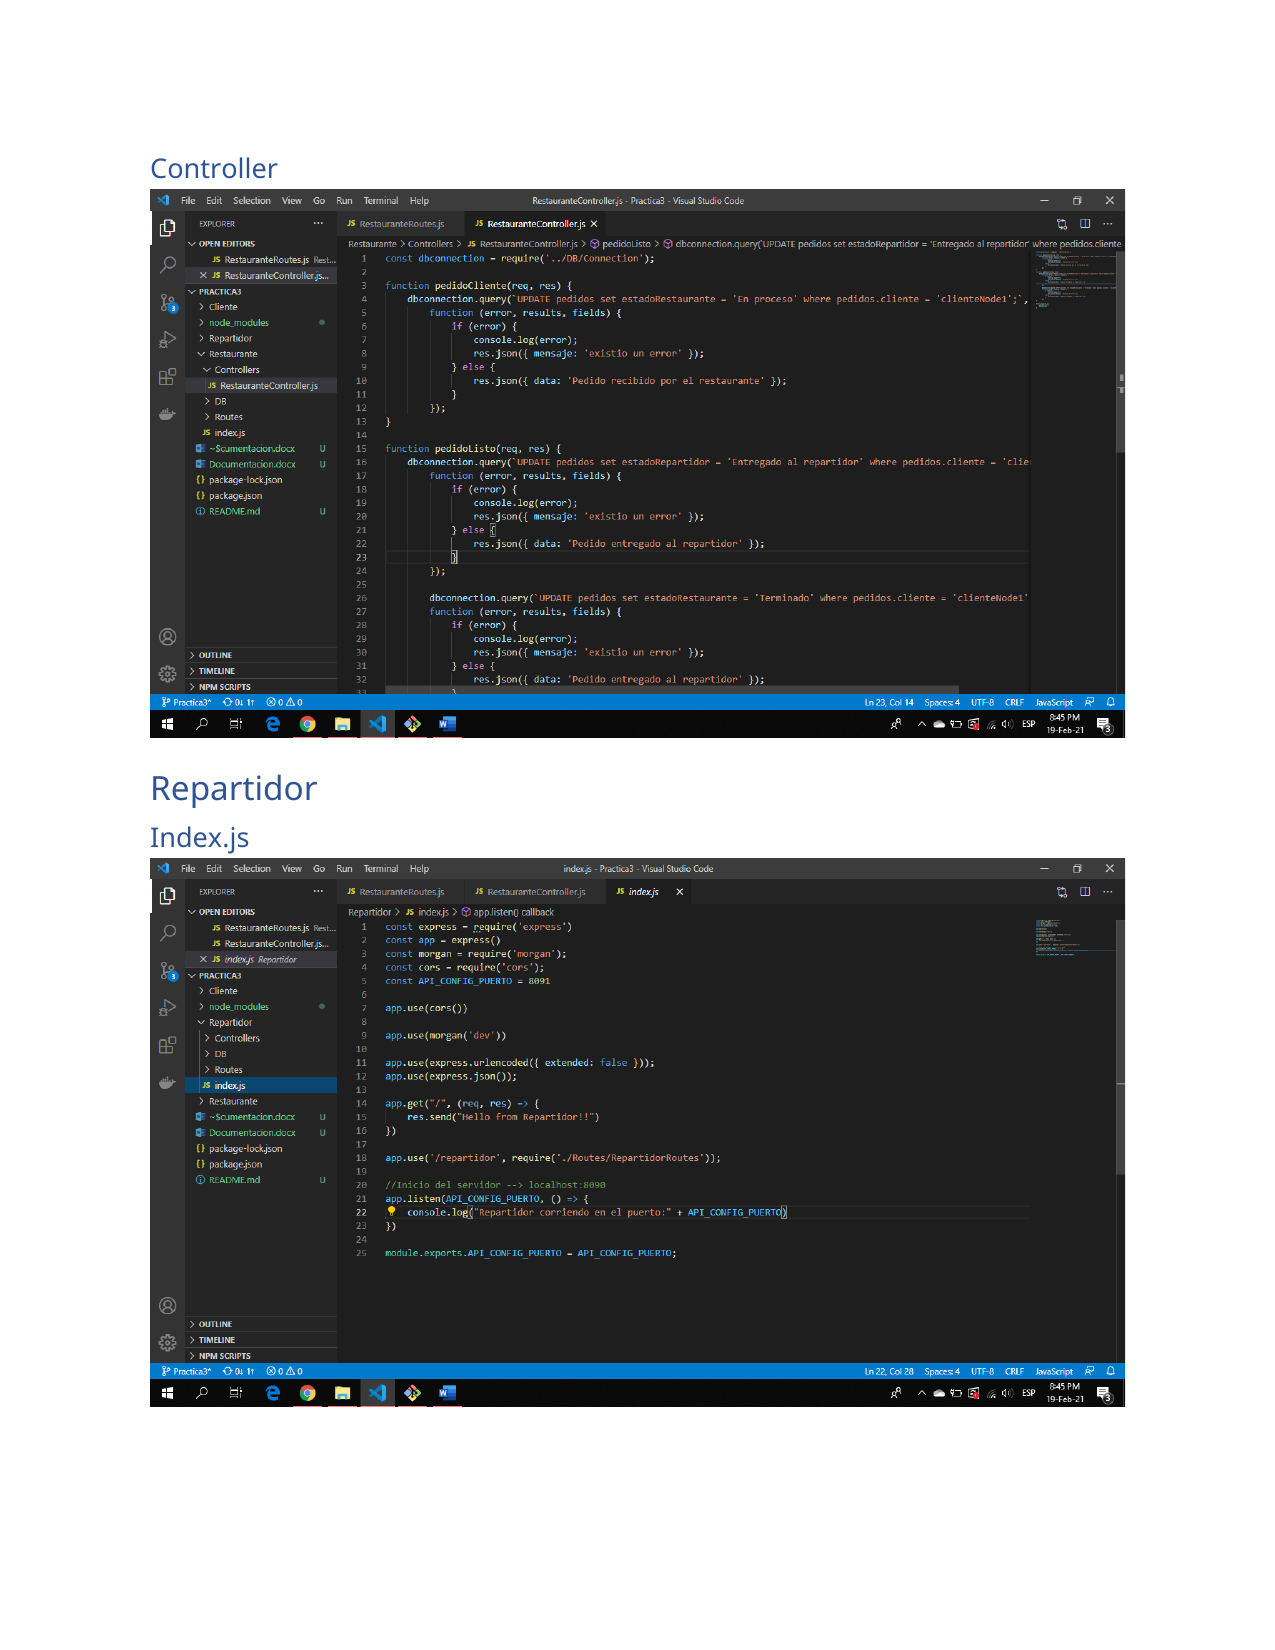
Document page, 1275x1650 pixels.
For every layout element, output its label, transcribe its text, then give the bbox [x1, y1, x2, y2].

subtitle Controller [150, 150, 1125, 187]
picture [150, 189, 1125, 738]
subtitle Index.js [150, 818, 1125, 855]
picture [150, 858, 1125, 1407]
subtitle Repartidor [150, 765, 1125, 811]
